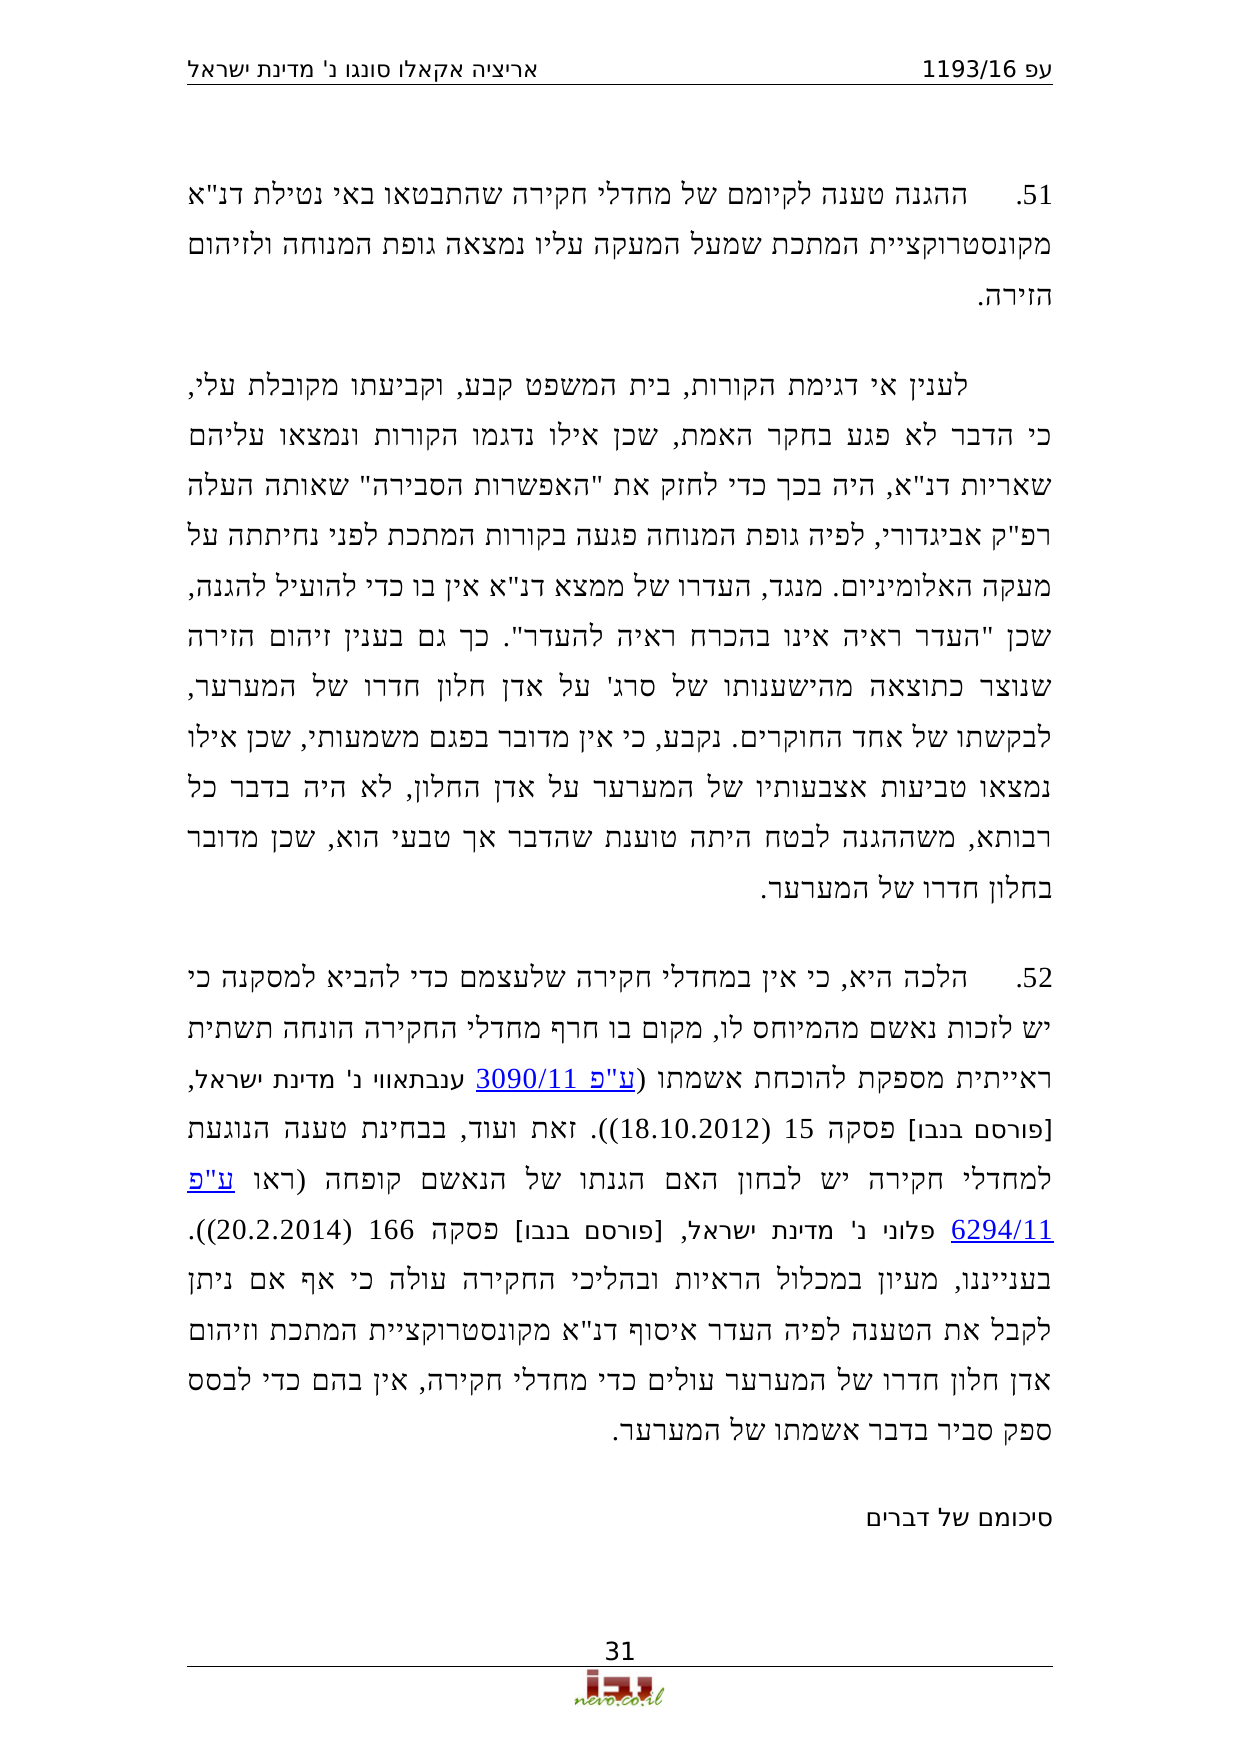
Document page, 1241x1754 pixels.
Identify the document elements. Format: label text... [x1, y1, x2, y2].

text 51. ההגנה טענה לקיומם של מחדלי חקירה שהתבטאו באי נטילת דנ"א מקונסטרוקציית המתכת שמעל המעקה עליו נמצאה גופת המנוחה ולזיהום הזירה. [187, 177, 1053, 311]
text 52. הלכה היא, כי אין במחדלי חקירה שלעצמם כדי להביא למסקנה כי יש לזכות נאשם מהמיוחס לו, מקום בו חרף מחדלי החקירה הונחה תשתית ראייתית מספקת להוכחת אשמתו (ע"פ 3090/11 ענבתאווי נ' מדינת ישראל, [פורסם בנבו] פסקה 15 (18.10.2012)). זאת ועוד, בבחינת טענה הנוגעת למחדלי חקירה יש לבחון האם הגנתו של הנאשם קופחה (ראו ע"פ 6294/11 פלוני נ' מדינת ישראל, [פורסם בנבו] פסקה 166 (20.2.2014)). בענייננו, מעיון במכלול הראיות ובהליכי החקירה עולה כי אף אם ניתן לקבל את הטענה לפיה העדר איסוף דנ"א מקונסטרוקציית המתכת וזיהום אדן חלון חדרו של המערער עולים כדי מחדלי חקירה, אין בהם כדי לבסס ספק סביר בדבר אשמתו של המערער. [187, 961, 1053, 1447]
picture [574, 1669, 666, 1707]
text סיכומם של דברים [187, 1503, 1053, 1532]
text לענין אי דגימת הקורות, בית המשפט קבע, וקביעתו מקובלת עלי, כי הדבר לא פגע בחקר האמת, שכן אילו נדגמו הקורות ונמצאו עליהם שאריות דנ"א, היה בכך כדי לחזק את "האפשרות הסבירה" שאותה העלה רפ"ק אביגדורי, לפיה גופת המנוחה פגעה בקורות המתכת לפני נחיתתה על מעקה האלומיניום. מנגד, העדרו של ממצא דנ"א אין בו כדי להועיל להגנה, שכן "העדר ראיה אינו בהכרח ראיה להעדר". כך גם בענין זיהום הזירה שנוצר כתוצאה מהישענותו של סרג' על אדן חלון חדרו של המערער, לבקשתו של אחד החוקרים. נקבע, כי אין מדובר בפגם משמעותי, שכן אילו נמצאו טביעות אצבעותיו של המערער על אדן החלון, לא היה בדבר כל רבותא, משההגנה לבטח היתה טוענת שהדבר אך טבעי הוא, שכן מדובר בחלון חדרו של המערער. [187, 368, 1053, 904]
